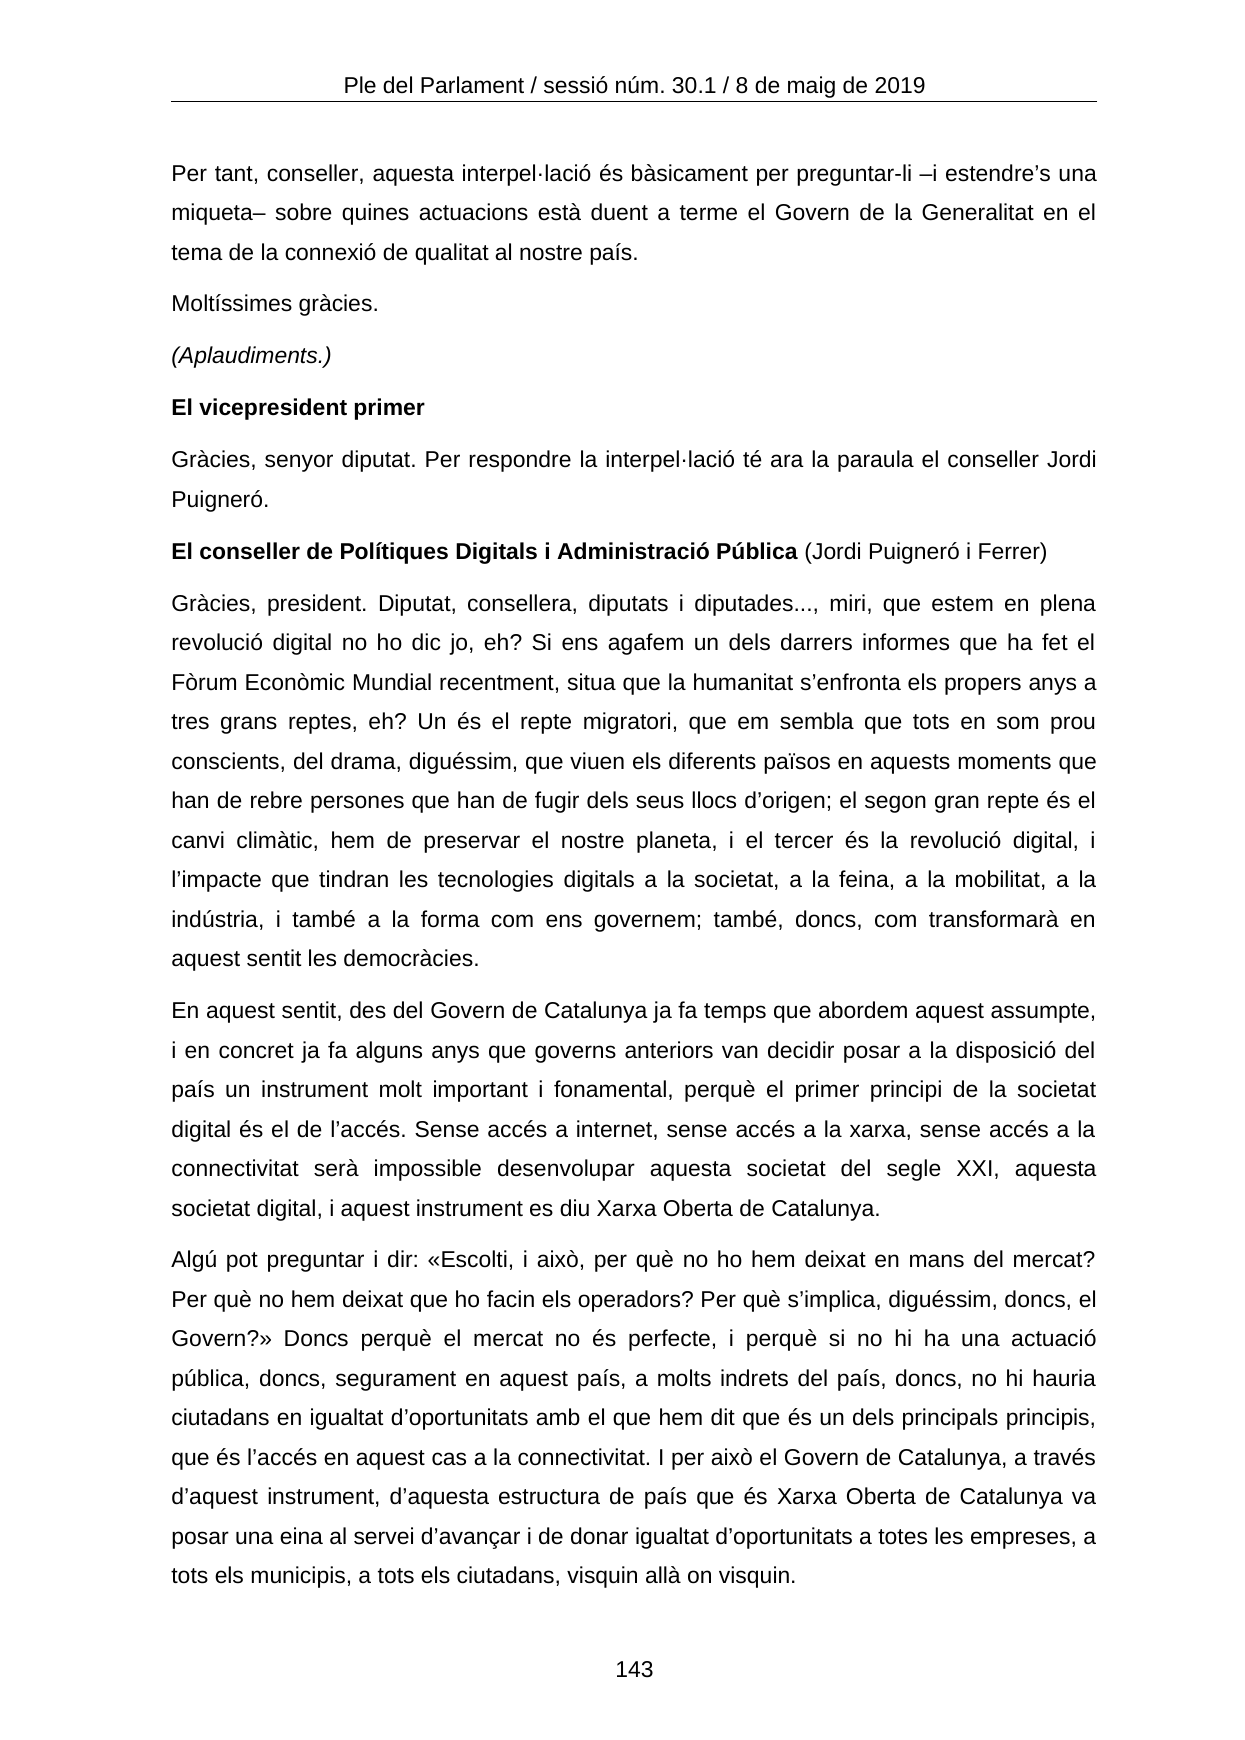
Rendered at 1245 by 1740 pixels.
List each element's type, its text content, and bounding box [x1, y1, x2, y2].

text (Aplaudiments.) [171, 342, 1097, 369]
text El vicepresident primer [171, 394, 1097, 421]
text Gràcies, senyor diputat. Per respondre la interpel·lació té ara la paraula el conseller Jordi Puigneró. [171, 446, 1097, 512]
text Algú pot preguntar i dir: «Escolti, i això, per què no ho hem deixat en mans del mercat? Per què no hem deixat que ho facin els operadors? Per què s’implica, diguéssim, doncs, el Govern?» Doncs perquè el mercat no és perfecte, i perquè si no hi ha una actuació pública, doncs, segurament en aquest país, a molts indrets del país, doncs, no hi hauria ciutadans en igualtat d’oportunitats amb el que hem dit que és un dels principals principis, que és l’accés en aquest cas a la connectivitat. I per això el Govern de Catalunya, a través d’aquest instrument, d’aquesta estructura de país que és Xarxa Oberta de Catalunya va posar una eina al servei d’avançar i de donar igualtat d’oportunitats a totes les empreses, a tots els municipis, a tots els ciutadans, visquin allà on visquin. [171, 1246, 1097, 1589]
text Gràcies, president. Diputat, consellera, diputats i diputades..., miri, que estem en plena revolució digital no ho dic jo, eh? Si ens agafem un dels darrers informes que ha fet el Fòrum Econòmic Mundial recentment, situa que la humanitat s’enfronta els propers anys a tres grans reptes, eh? Un és el repte migratori, que em sembla que tots en som prou conscients, del drama, diguéssim, que viuen els diferents països en aquests moments que han de rebre persones que han de fugir dels seus llocs d’origen; el segon gran repte és el canvi climàtic, hem de preservar el nostre planeta, i el tercer és la revolució digital, i l’impacte que tindran les tecnologies digitals a la societat, a la feina, a la mobilitat, a la indústria, i també a la forma com ens governem; també, doncs, com transformarà en aquest sentit les democràcies. [171, 590, 1097, 971]
text Moltíssimes gràcies. [171, 290, 1097, 317]
text En aquest sentit, des del Govern de Catalunya ja fa temps que abordem aquest assumpte, i en concret ja fa alguns anys que governs anteriors van decidir posar a la disposició del país un instrument molt important i fonamental, perquè el primer principi de la societat digital és el de l’accés. Sense accés a internet, sense accés a la xarxa, sense accés a la connectivitat serà impossible desenvolupar aquesta societat del segle XXI, aquesta societat digital, i aquest instrument es diu Xarxa Oberta de Catalunya. [171, 997, 1097, 1221]
text El conseller de Polítiques Digitals i Administració Pública (Jordi Puigneró i Ferrer) [171, 538, 1097, 564]
text Per tant, conseller, aquesta interpel·lació és bàsicament per preguntar-li –i estendre’s una miqueta– sobre quines actuacions està duent a terme el Govern de la Generalitat en el tema de la connexió de qualitat al nostre país. [171, 159, 1097, 265]
